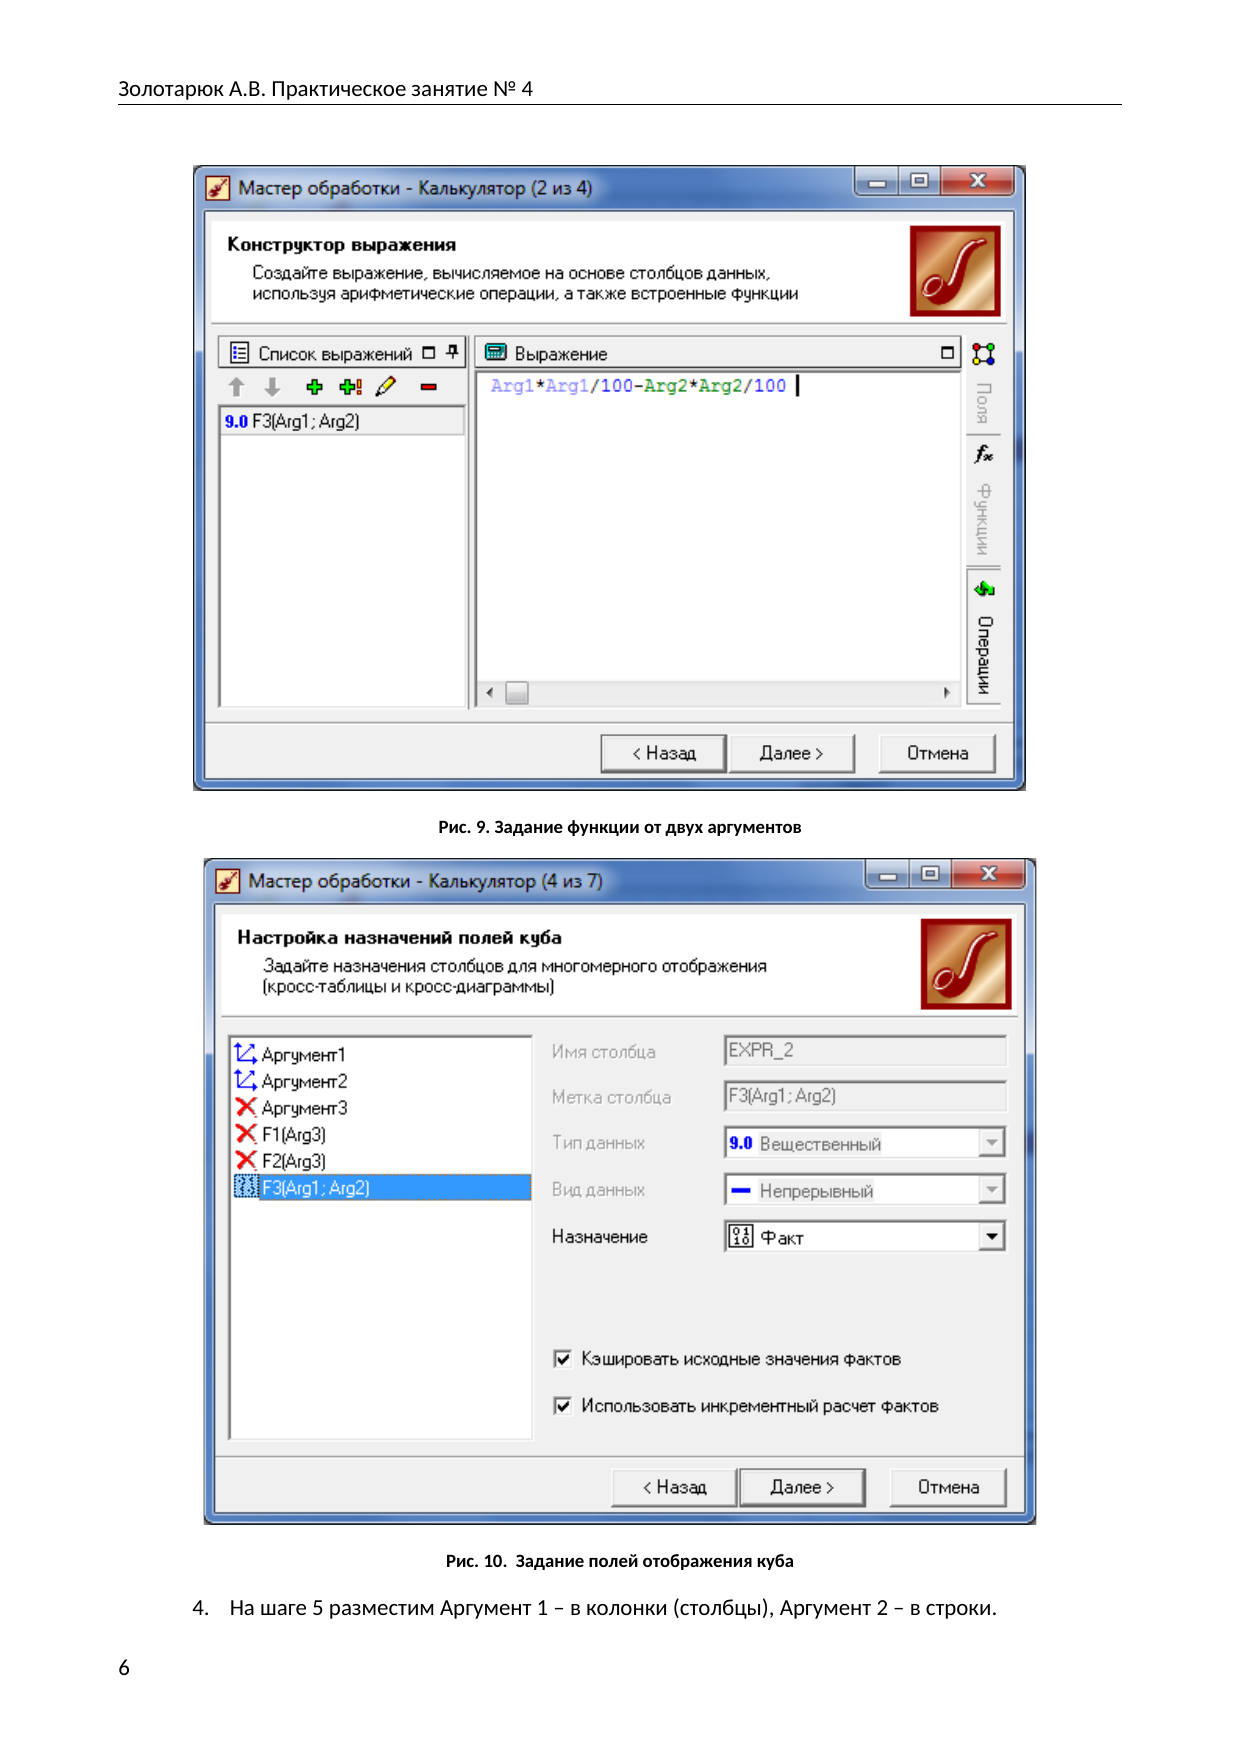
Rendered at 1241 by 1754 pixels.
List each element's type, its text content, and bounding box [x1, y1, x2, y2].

text Рис. 10. Задание полей отображения куба [118, 1549, 1122, 1572]
list На шаге 5 разместим Аргумент 1 – в колонки (столбцы), Аргумент 2 – в строки. [192, 1593, 1122, 1621]
picture [193, 165, 1026, 791]
picture [203, 858, 1037, 1525]
text Рис. 9. Задание функции от двух аргументов [118, 815, 1122, 838]
